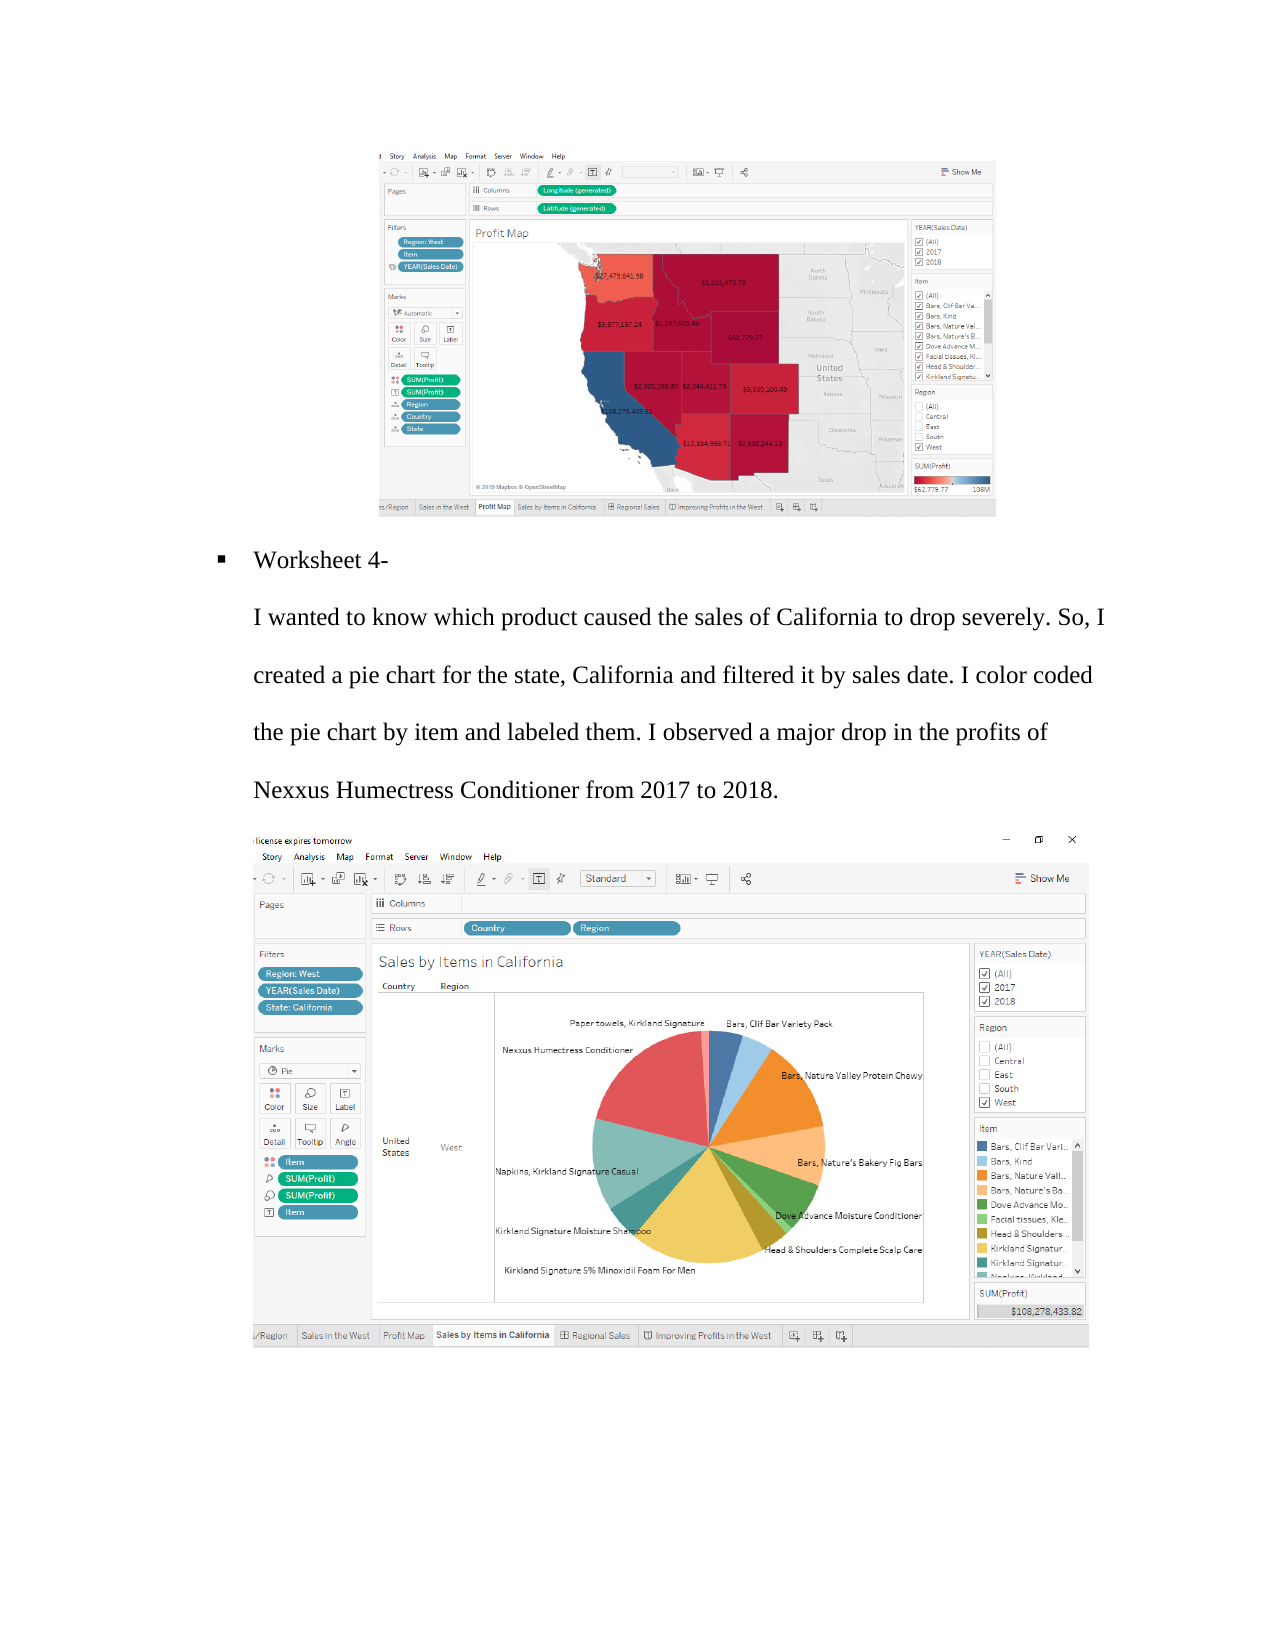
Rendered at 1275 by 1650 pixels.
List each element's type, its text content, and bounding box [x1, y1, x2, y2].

picture [378, 150, 996, 517]
list I wanted to know which product caused the sales of California to drop severely. So, I created a pie chart for the state, California and filtered it by sales date. I color coded the pie chart by item and labeled them. I observed a major drop in the profits of Nexxus Humectress Conditioner from 2017 to 2018. [253, 602, 1125, 803]
picture [253, 832, 1089, 1348]
list Worksheet 4- [216, 545, 1125, 573]
